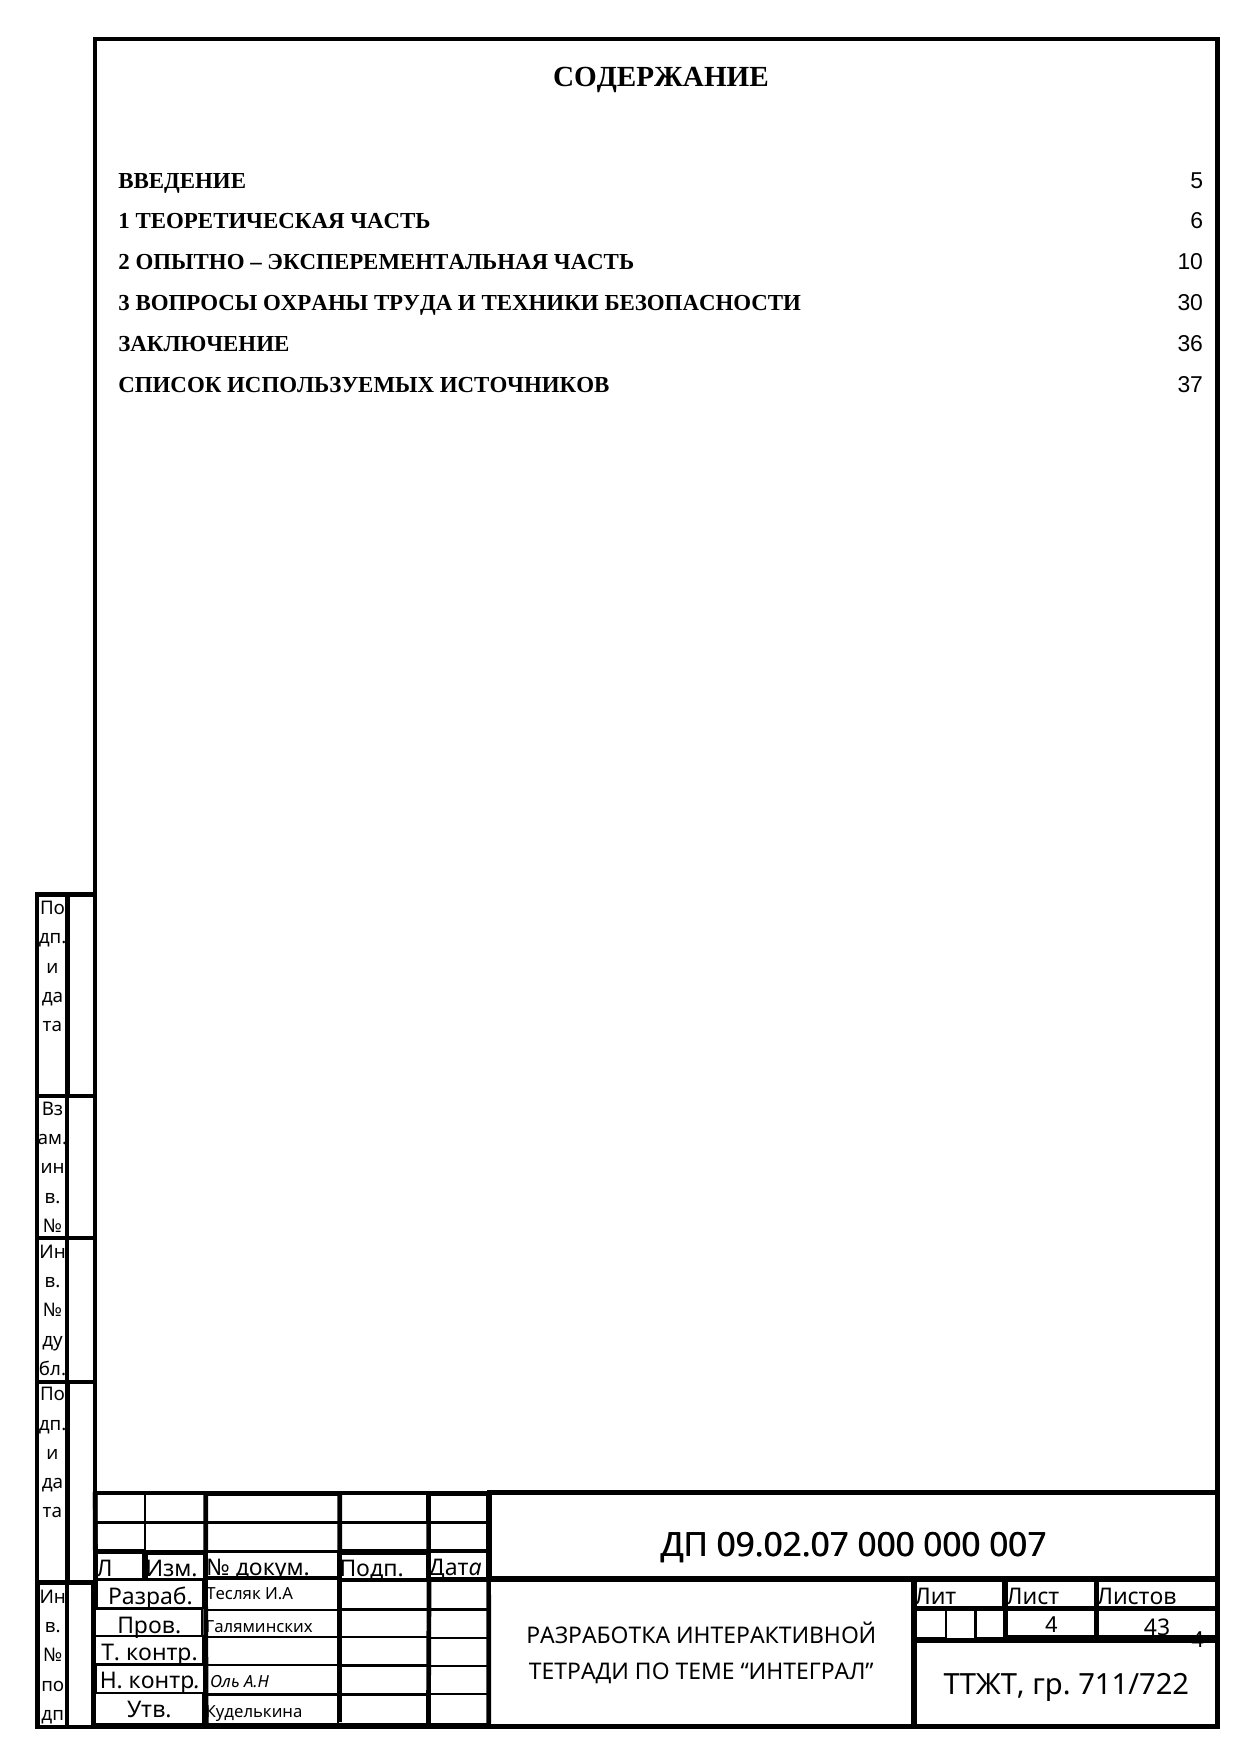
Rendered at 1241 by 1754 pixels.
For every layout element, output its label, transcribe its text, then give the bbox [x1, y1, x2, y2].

text СОДЕРЖАНИЕ [118, 59, 1203, 93]
